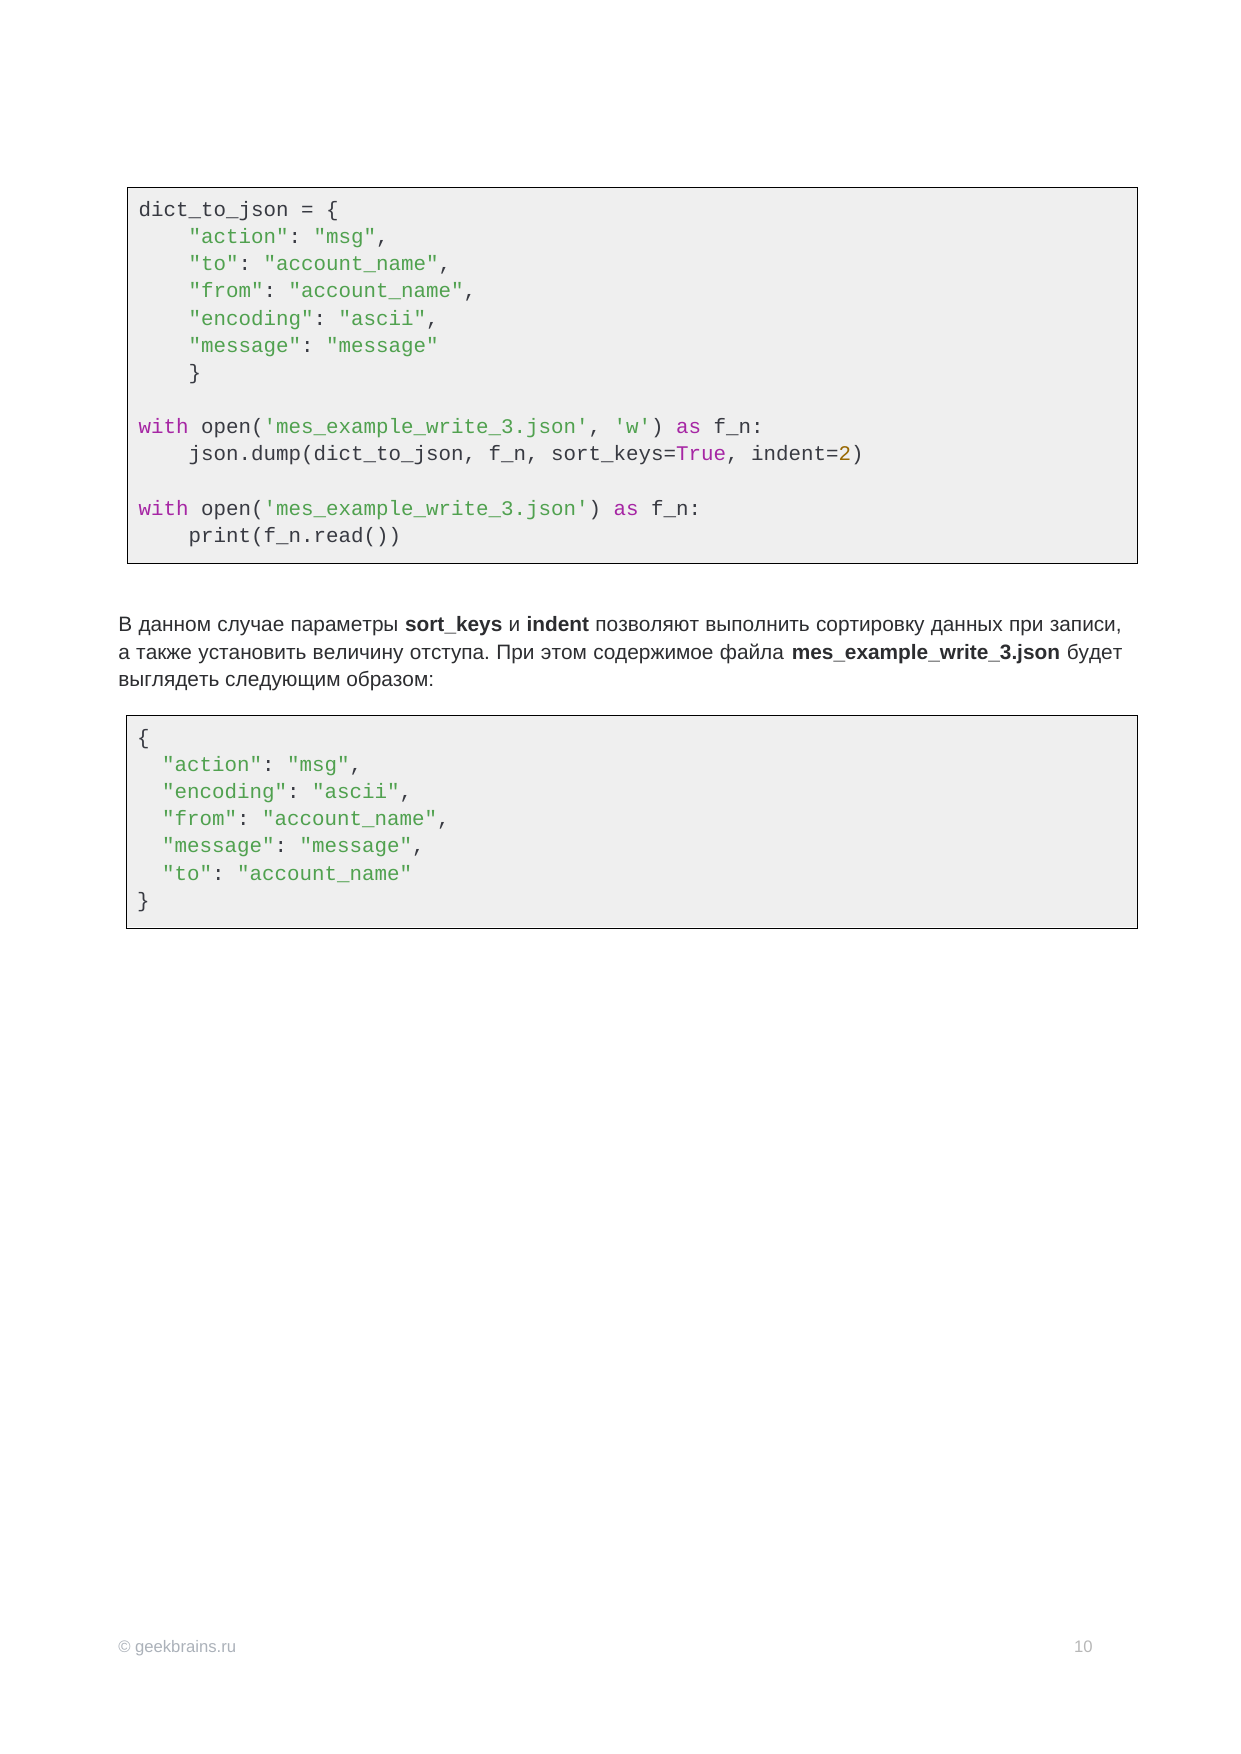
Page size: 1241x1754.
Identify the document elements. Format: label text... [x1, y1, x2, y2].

table_header dict_to_json = { "action": "msg", "to": "account_name", "from": "account_name", "encoding": "ascii", "message": "message" } with open('mes_example_write_3.json', 'w') as f_n: json.dump(dict_to_json, f_n, sort_keys=True, indent=2) with open('mes_example_write_3.json') as f_n: print(f_n.read()) [128, 188, 1137, 563]
table_header { "action": "msg", "encoding": "ascii", "from": "account_name", "message": "message", "to": "account_name" } [127, 716, 1137, 927]
text В данном случае параметры sort_keys и indent позволяют выполнить сортировку данных при записи, а также установить величину отступа. При этом содержимое файла mes_example_write_3.json будет выглядеть следующим образом: [118, 584, 1122, 691]
